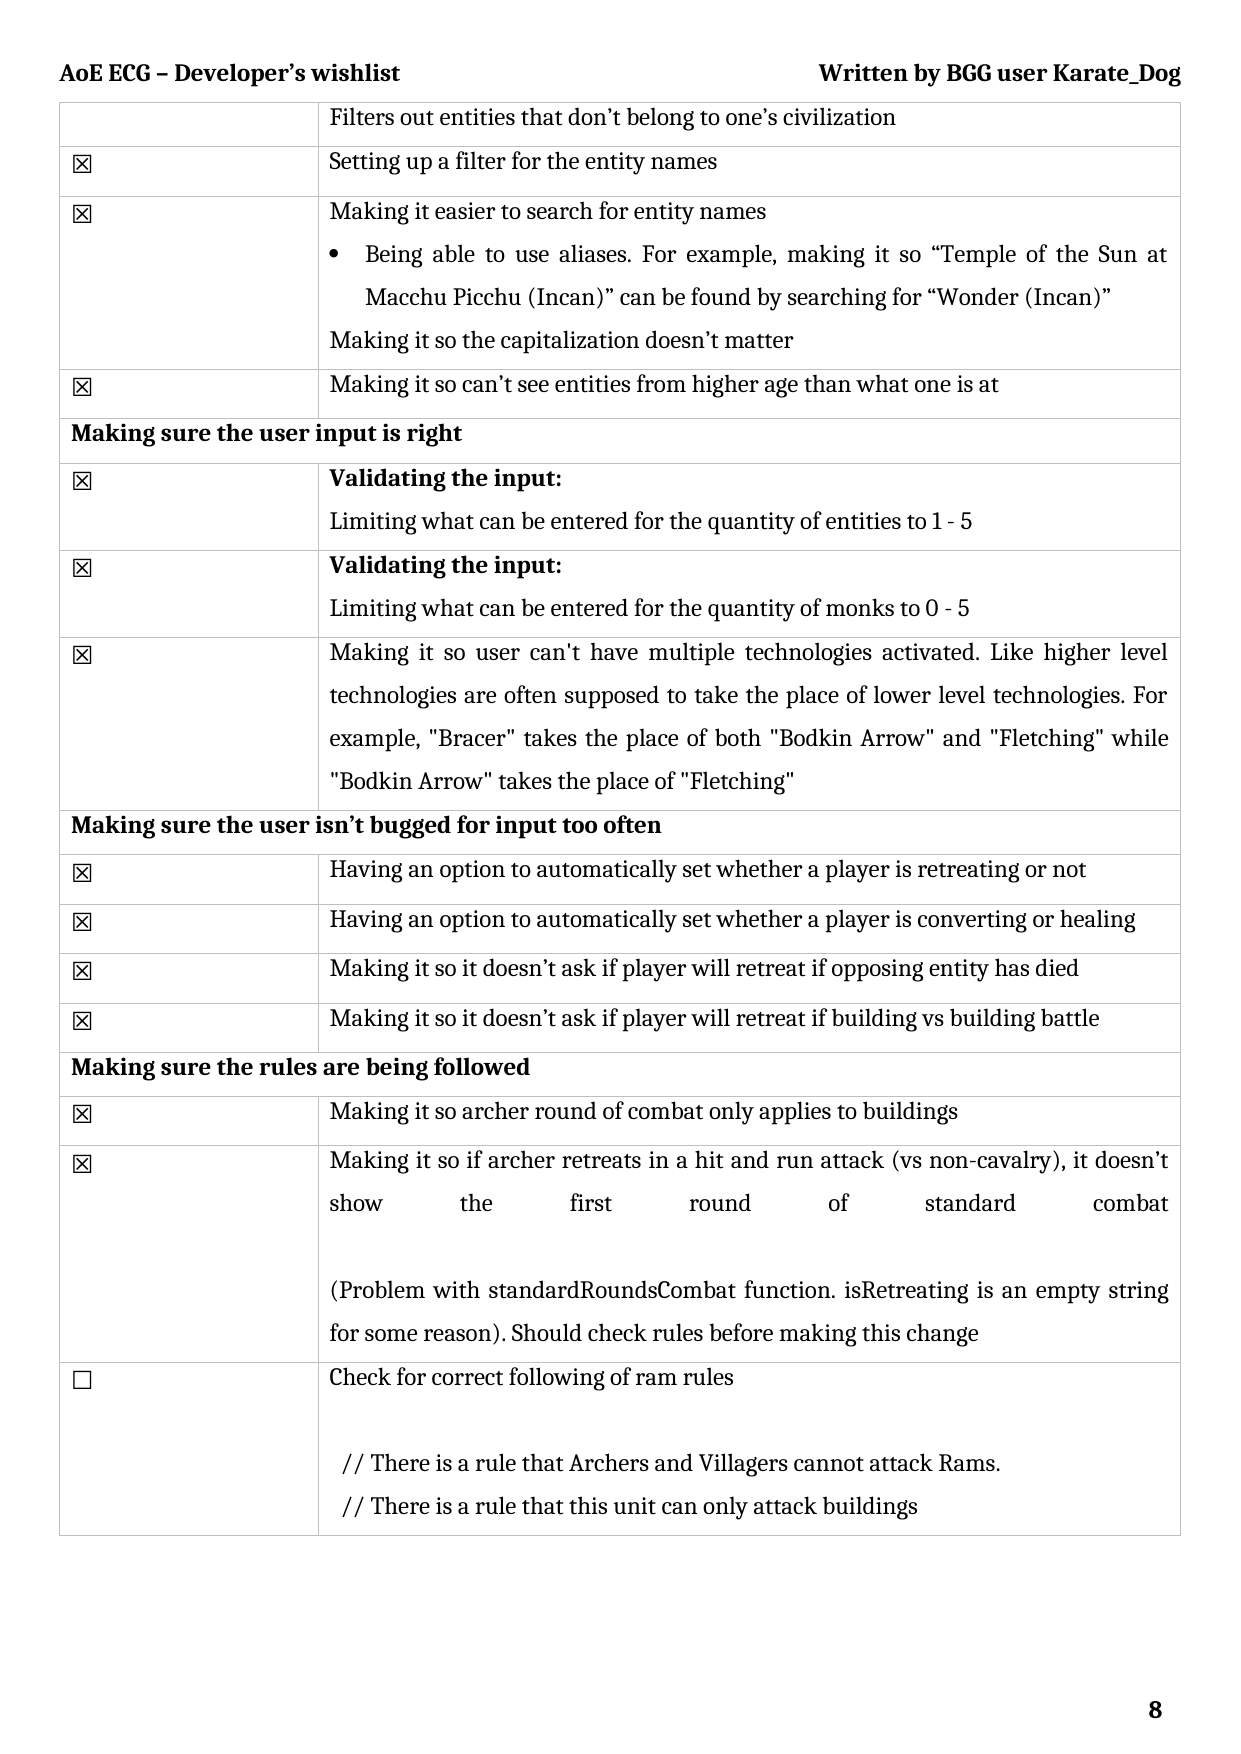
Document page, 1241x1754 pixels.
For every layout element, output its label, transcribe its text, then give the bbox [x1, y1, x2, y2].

table_cell Making it so it doesn’t ask if player will retreat if opposing entity has died [319, 954, 1180, 1002]
table_cell Validating the input: Limiting what can be entered for the quantity of monks to 0 - 5 [319, 551, 1180, 637]
table_cell Making it easier to search for entity names Being able to use aliases. For example, making it so “Temple of the Sun at Macchu Picchu (Incan)” can be found by searching for “Wonder (Incan)” Making it so the capitalization doesn’t matter [319, 197, 1180, 369]
table_cell Making it so user can't have multiple technologies activated. Like higher level technologies are often supposed to take the place of lower level technologies. For example, "Bracer" takes the place of both "Bodkin Arrow" and "Fletching" while "Bodkin Arrow" takes the place of "Fletching" [319, 638, 1180, 810]
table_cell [319, 103, 1180, 146]
table_cell Making it so can’t see entities from higher age than what one is at [319, 370, 1180, 418]
table_cell Setting up a filter for the entity names [319, 147, 1180, 196]
table_cell Making it so if archer retreats in a hit and run attack (vs non-cavalry), it doesn’t show the first round of standard combat (Problem with standardRoundsCombat function. isRetreating is an empty string for some reason). Should check rules before making this change [319, 1146, 1180, 1362]
table_cell Having an option to automatically set whether a player is retreating or not [319, 855, 1180, 904]
table_cell Check for correct following of ram rules // There is a rule that Archers and Villagers cannot attack Rams. // There is a rule that this unit can only attack buildings [319, 1363, 1180, 1535]
table_cell Validating the input: Limiting what can be entered for the quantity of entities to 1 - 5 [319, 464, 1180, 549]
table_cell Making it so it doesn’t ask if player will retreat if building vs building battle [319, 1004, 1180, 1052]
table_cell Making sure the rules are being followed [60, 1053, 1180, 1096]
table_cell Making sure the user isn’t bugged for input too often [60, 811, 1180, 854]
table_cell Having an option to automatically set whether a player is converting or healing [319, 905, 1180, 953]
table_cell Making sure the user input is right [60, 419, 1180, 462]
table_cell Making it so archer round of combat only applies to buildings [319, 1097, 1180, 1145]
